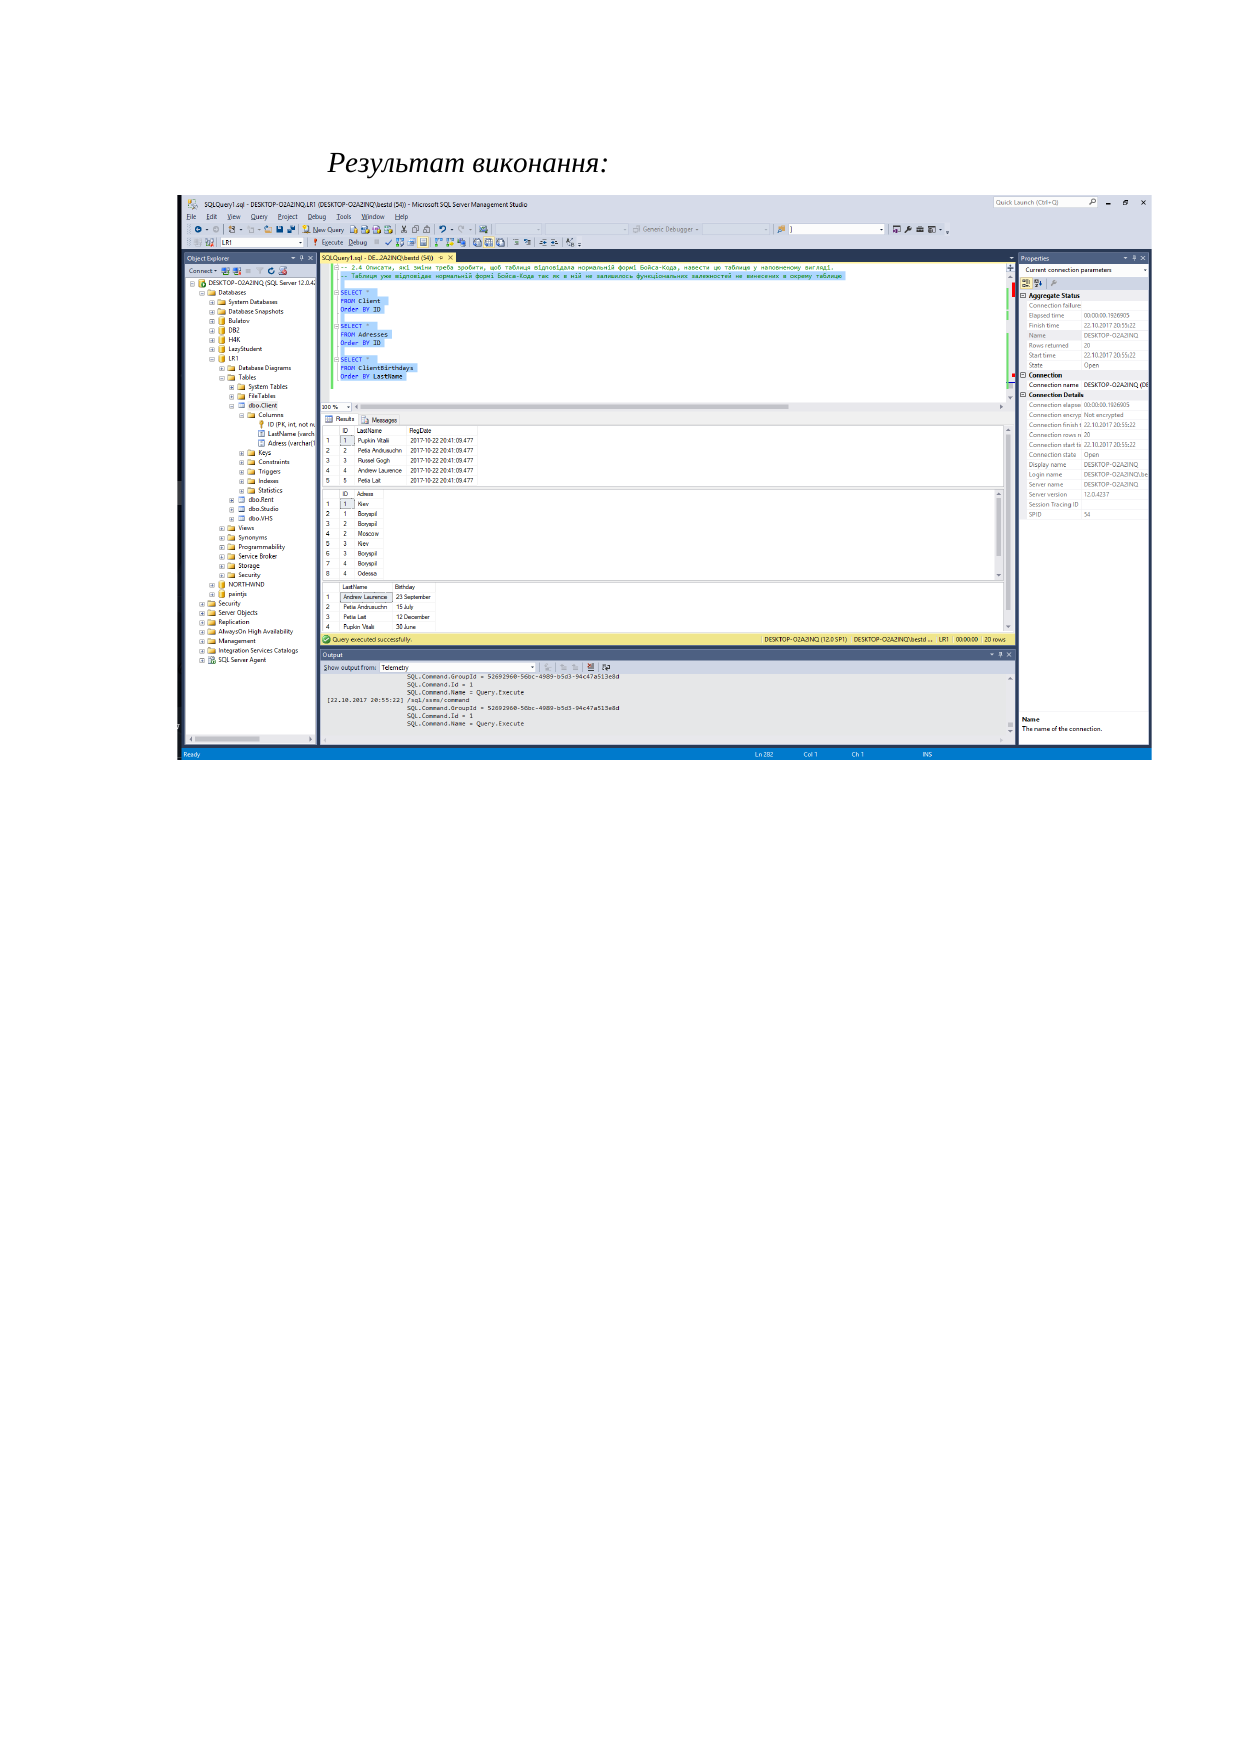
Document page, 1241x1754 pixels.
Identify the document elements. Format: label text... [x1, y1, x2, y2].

list Результат виконання: [327, 145, 1152, 179]
picture [177, 195, 1152, 760]
